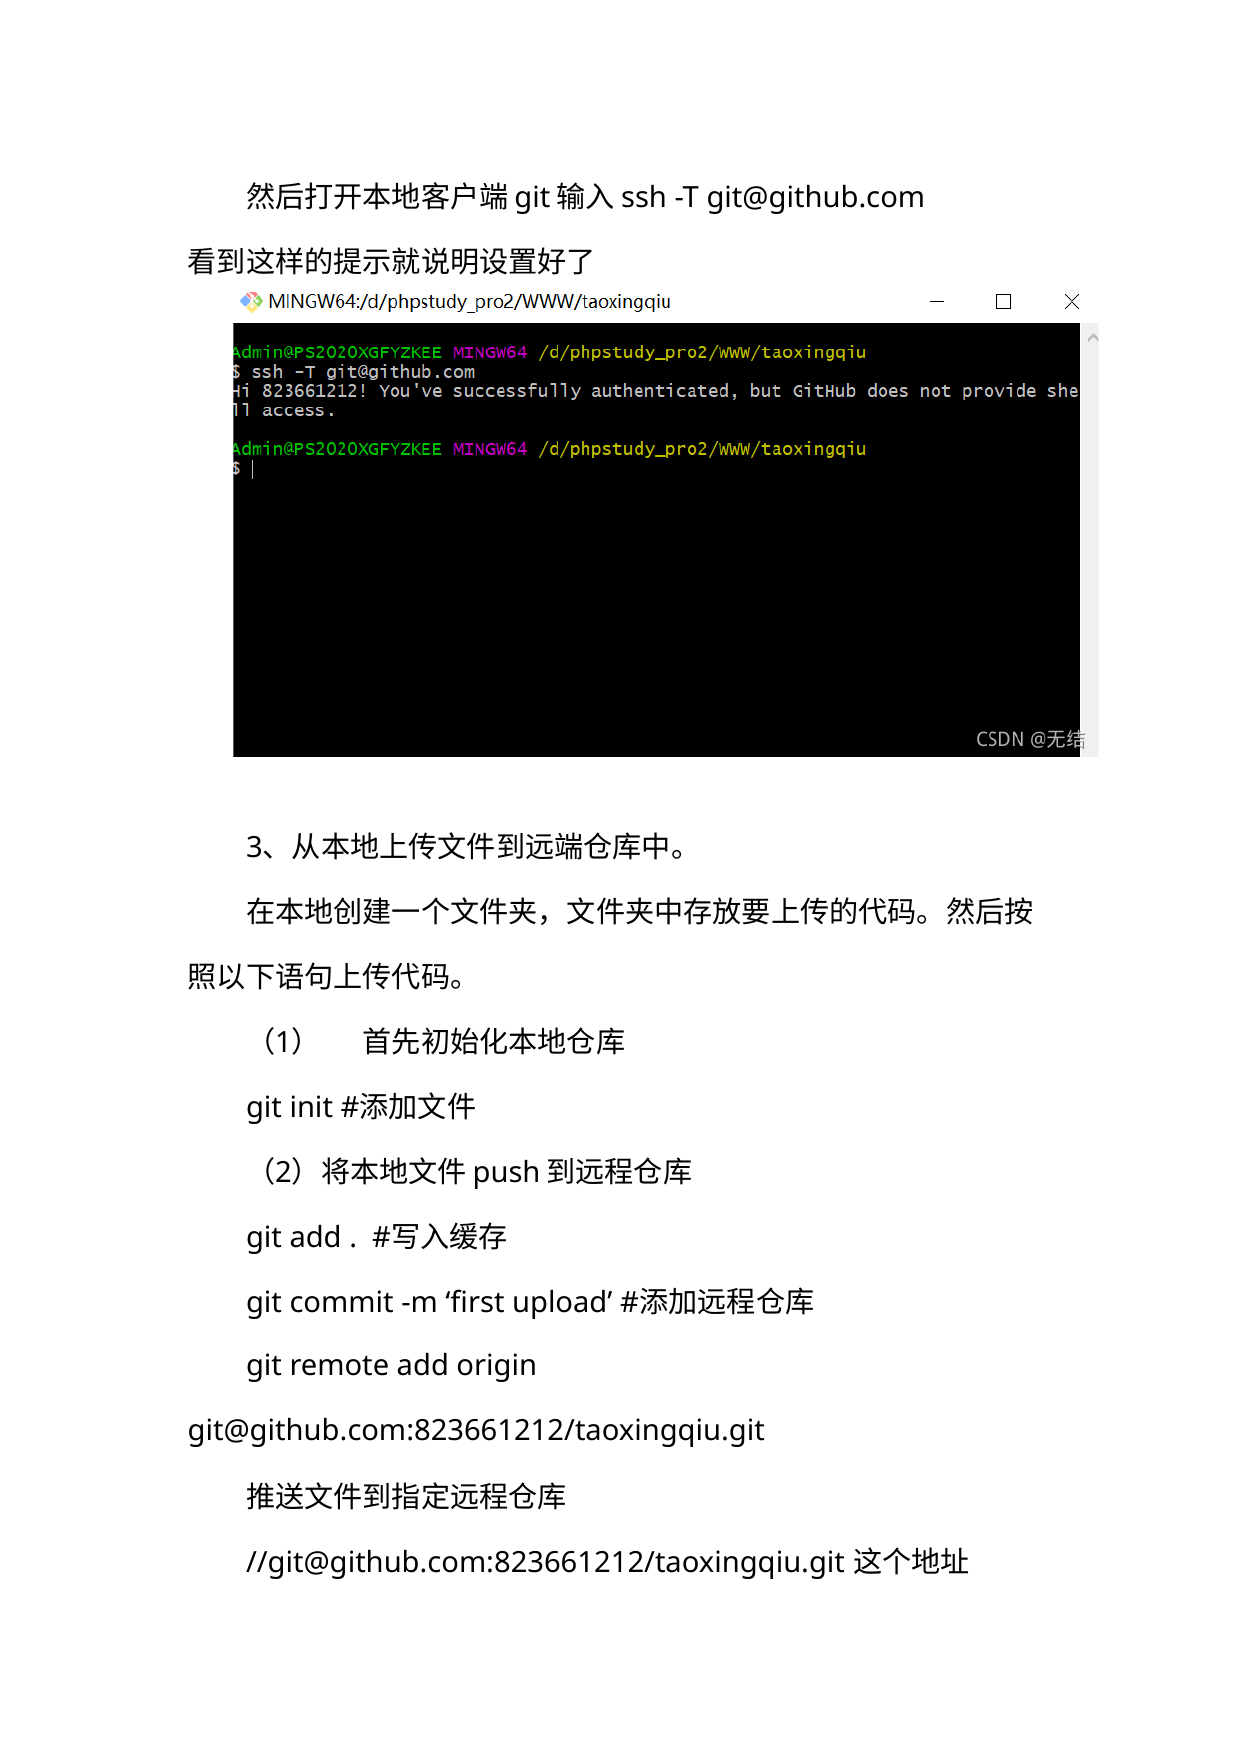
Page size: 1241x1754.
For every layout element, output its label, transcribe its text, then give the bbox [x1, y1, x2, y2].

text 然后打开本地客户端git输入 ssh -T git@github.com 看到这样的提示就说明设置好了 [187, 162, 1053, 292]
text git remote add origin git@github.com:823661212/taoxingqiu.git [187, 1332, 1053, 1462]
text //git@github.com:823661212/taoxingqiu.git 这个地址 [187, 1527, 1053, 1592]
text （2）将本地文件push到远程仓库 [187, 1137, 1053, 1202]
text git add . #写入缓存 [187, 1202, 1053, 1267]
text git init #添加文件 [246, 1072, 1053, 1137]
text 推送文件到指定远程仓库 [187, 1462, 1053, 1527]
picture [233, 292, 1099, 757]
text git commit -m ‘first upload’ #添加远程仓库 [187, 1267, 1053, 1332]
text 在本地创建一个文件夹，文件夹中存放要上传的代码。然后按照以下语句上传代码。 [187, 877, 1053, 1007]
list 首先初始化本地仓库 [246, 1007, 1053, 1072]
text 3、从本地上传文件到远端仓库中。 [187, 812, 1053, 877]
